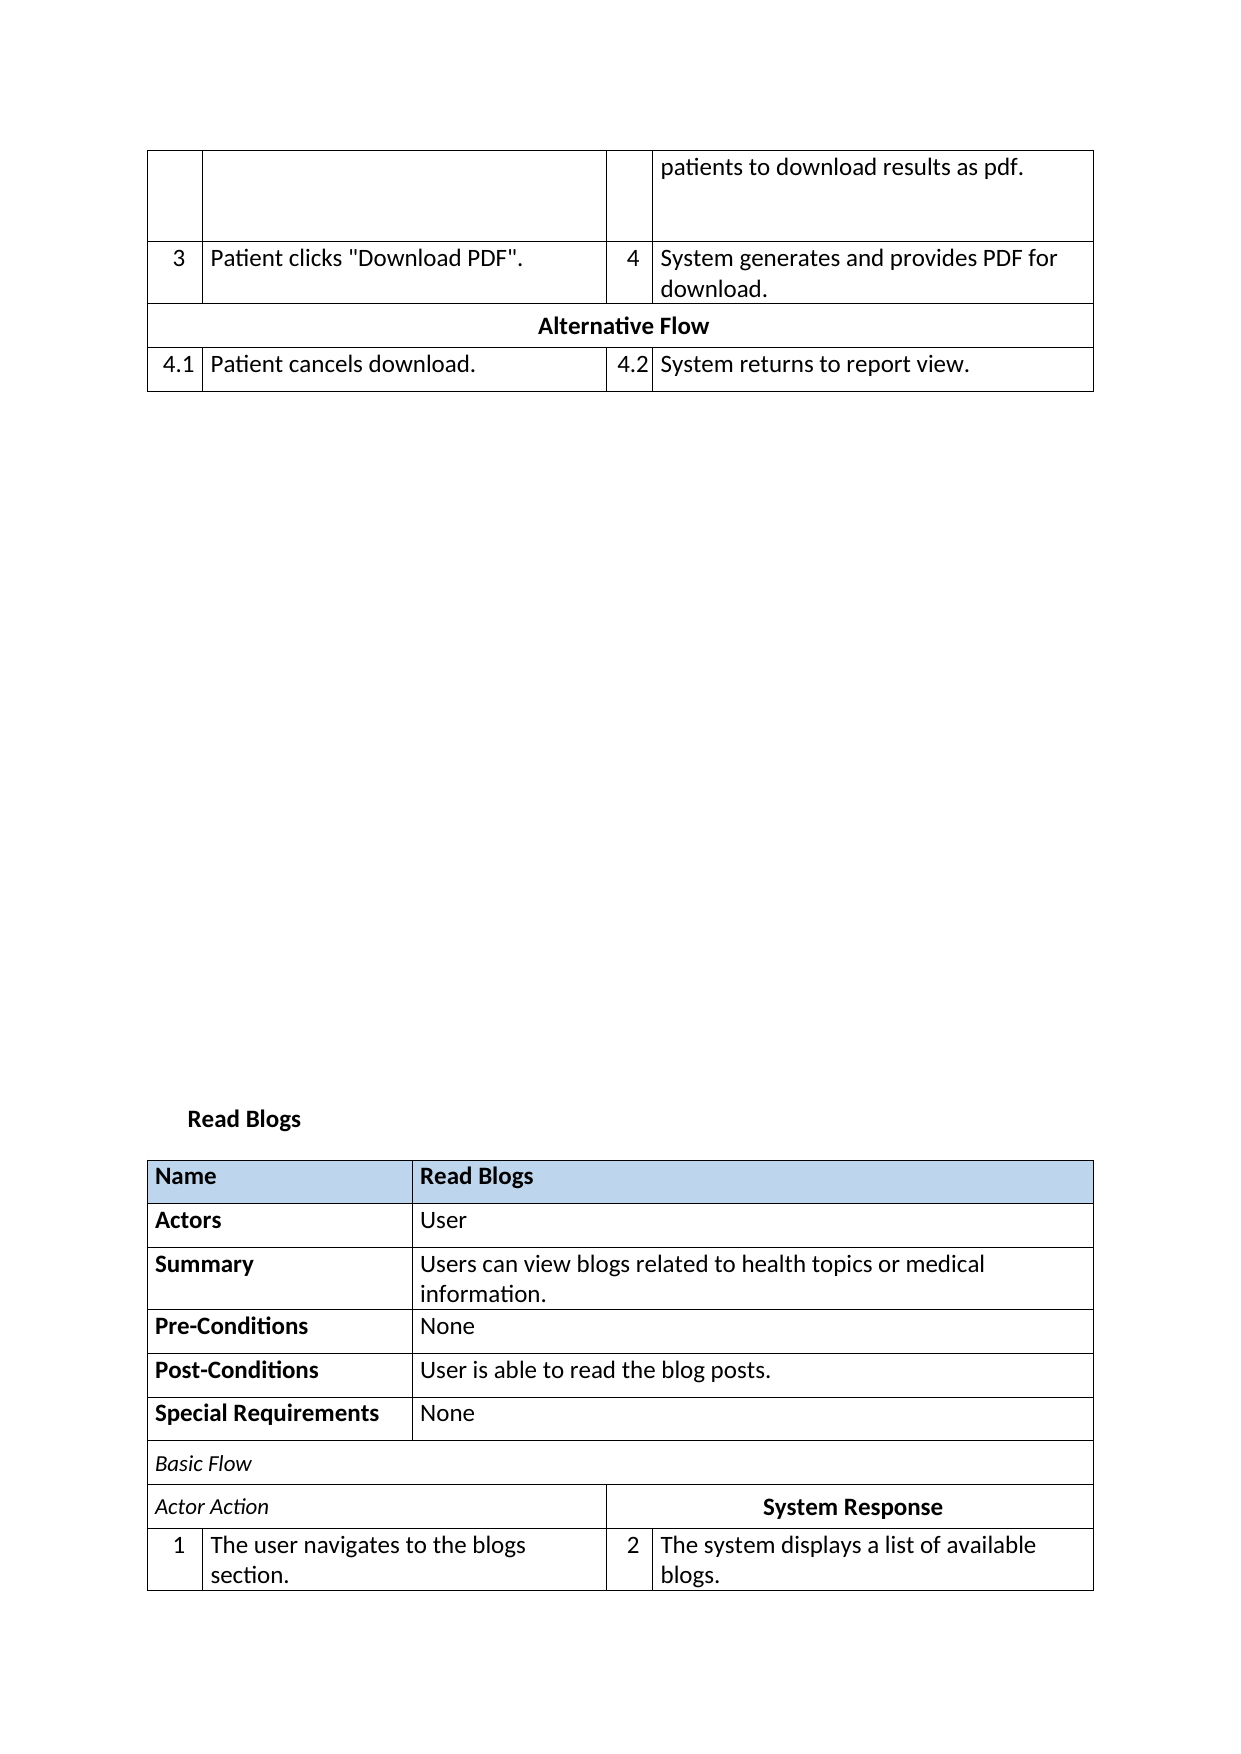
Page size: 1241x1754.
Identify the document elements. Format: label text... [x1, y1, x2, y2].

table_cell Summary [148, 1248, 412, 1309]
table_cell 4.1 [148, 348, 202, 391]
table_cell 1 [148, 151, 202, 241]
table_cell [653, 151, 1093, 241]
table_cell Actors [148, 1204, 412, 1247]
table_cell Users can view blogs related to health topics or medical information. [413, 1248, 1093, 1309]
table_cell None [413, 1310, 1093, 1353]
table_cell System generates and provides PDF for download. [653, 242, 1093, 303]
text Read Blogs [187, 1103, 1053, 1134]
table_cell 3 [148, 242, 202, 303]
table_cell Alternative Flow [148, 304, 1093, 347]
table_cell 1 [148, 1529, 202, 1590]
table_cell None [413, 1398, 1093, 1440]
table_header Read Blogs [413, 1161, 1093, 1203]
table_header Name [148, 1161, 412, 1203]
table_cell Actor Action [148, 1485, 606, 1528]
table_cell Patient cancels download. [203, 348, 606, 391]
table_cell System Response [607, 1485, 1093, 1528]
table_cell 2 [607, 1529, 652, 1590]
table_cell The system displays a list of available blogs. [653, 1529, 1093, 1590]
table_cell Post-Conditions [148, 1354, 412, 1397]
table_cell Basic Flow [148, 1441, 1093, 1484]
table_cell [203, 151, 606, 241]
table_cell Special Requirements [148, 1398, 412, 1440]
table_cell System returns to report view. [653, 348, 1093, 391]
table_cell 4.2 [607, 348, 652, 391]
table_cell 4 [607, 242, 652, 303]
table_cell The user navigates to the blogs section. [203, 1529, 606, 1590]
table_cell Patient clicks "Download PDF". [203, 242, 606, 303]
table_cell Pre-Conditions [148, 1310, 412, 1353]
table_cell User [413, 1204, 1093, 1247]
table_cell User is able to read the blog posts. [413, 1354, 1093, 1397]
table_cell 2 [607, 151, 652, 241]
